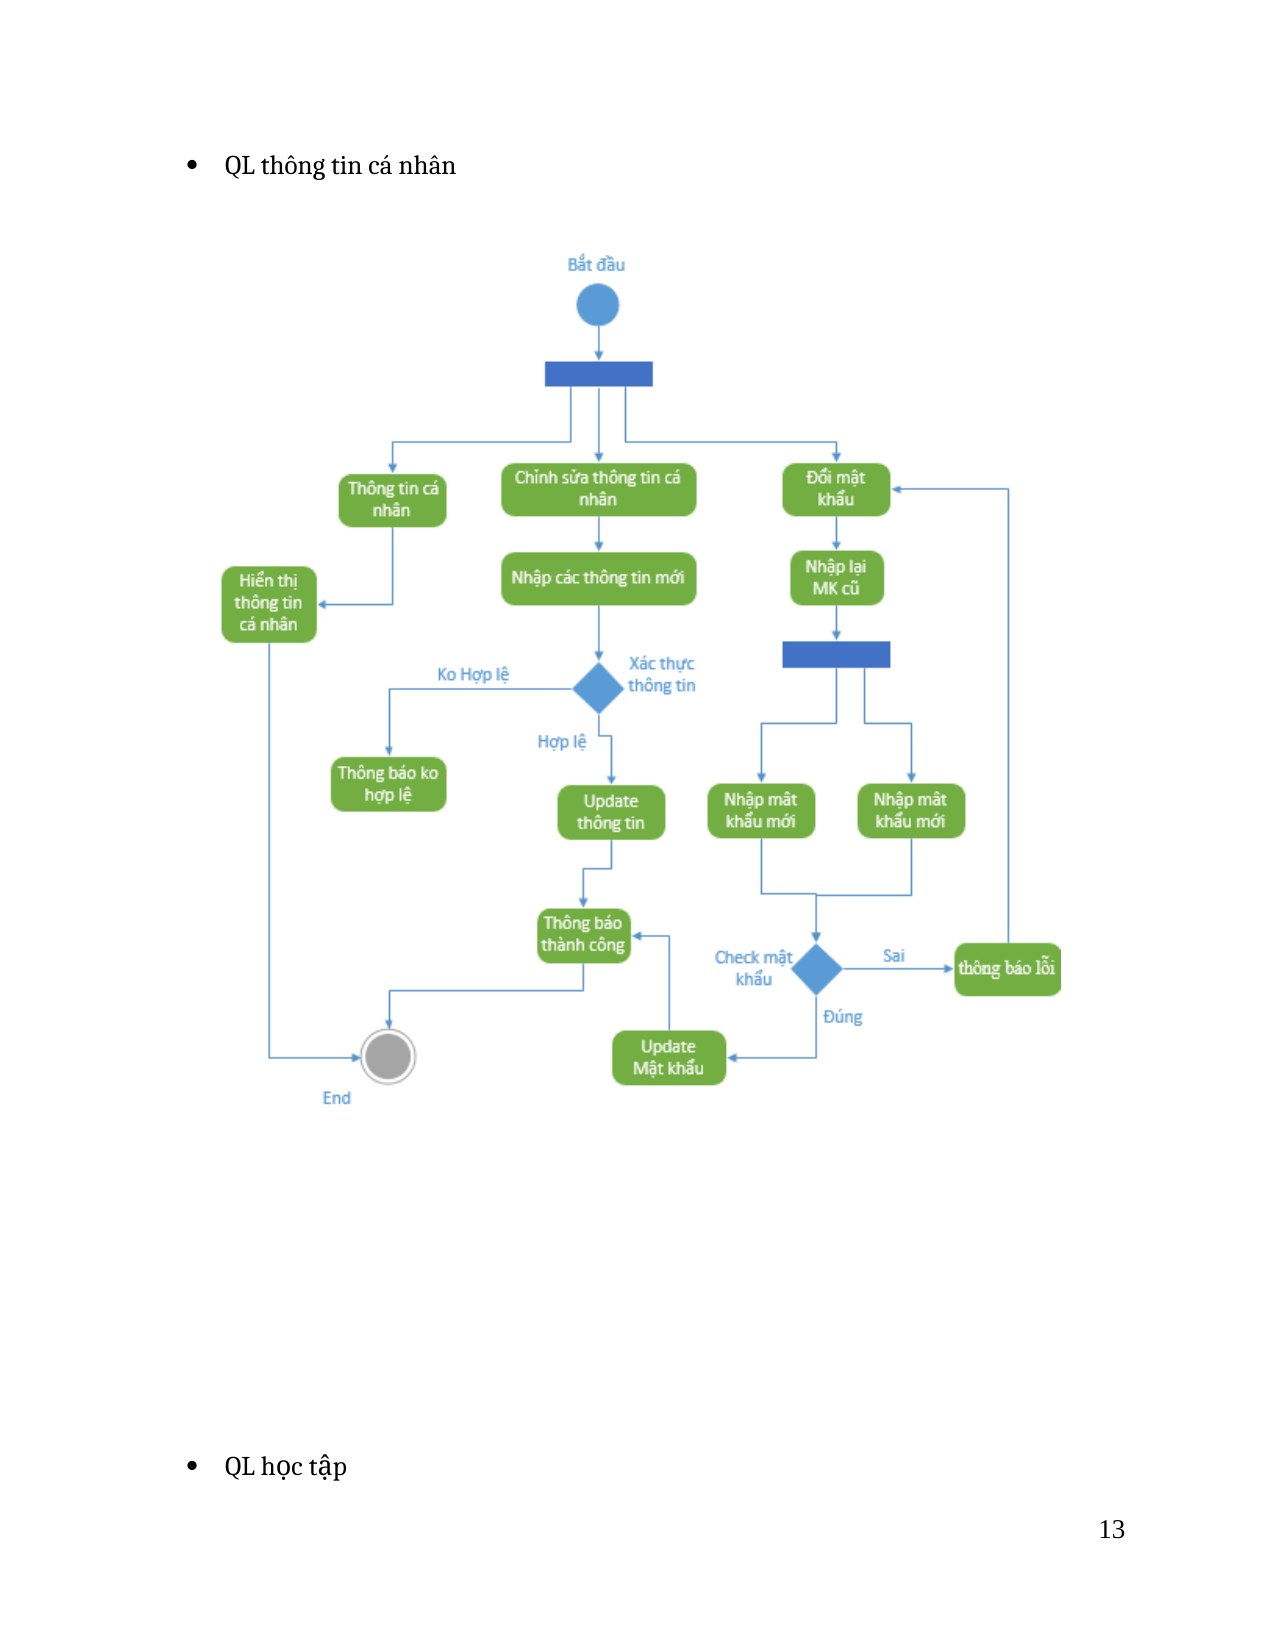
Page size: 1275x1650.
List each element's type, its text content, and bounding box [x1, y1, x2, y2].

picture [214, 243, 1061, 1109]
list QL học tập [187, 1451, 1125, 1482]
list QL thông tin cá nhân [187, 150, 1125, 181]
